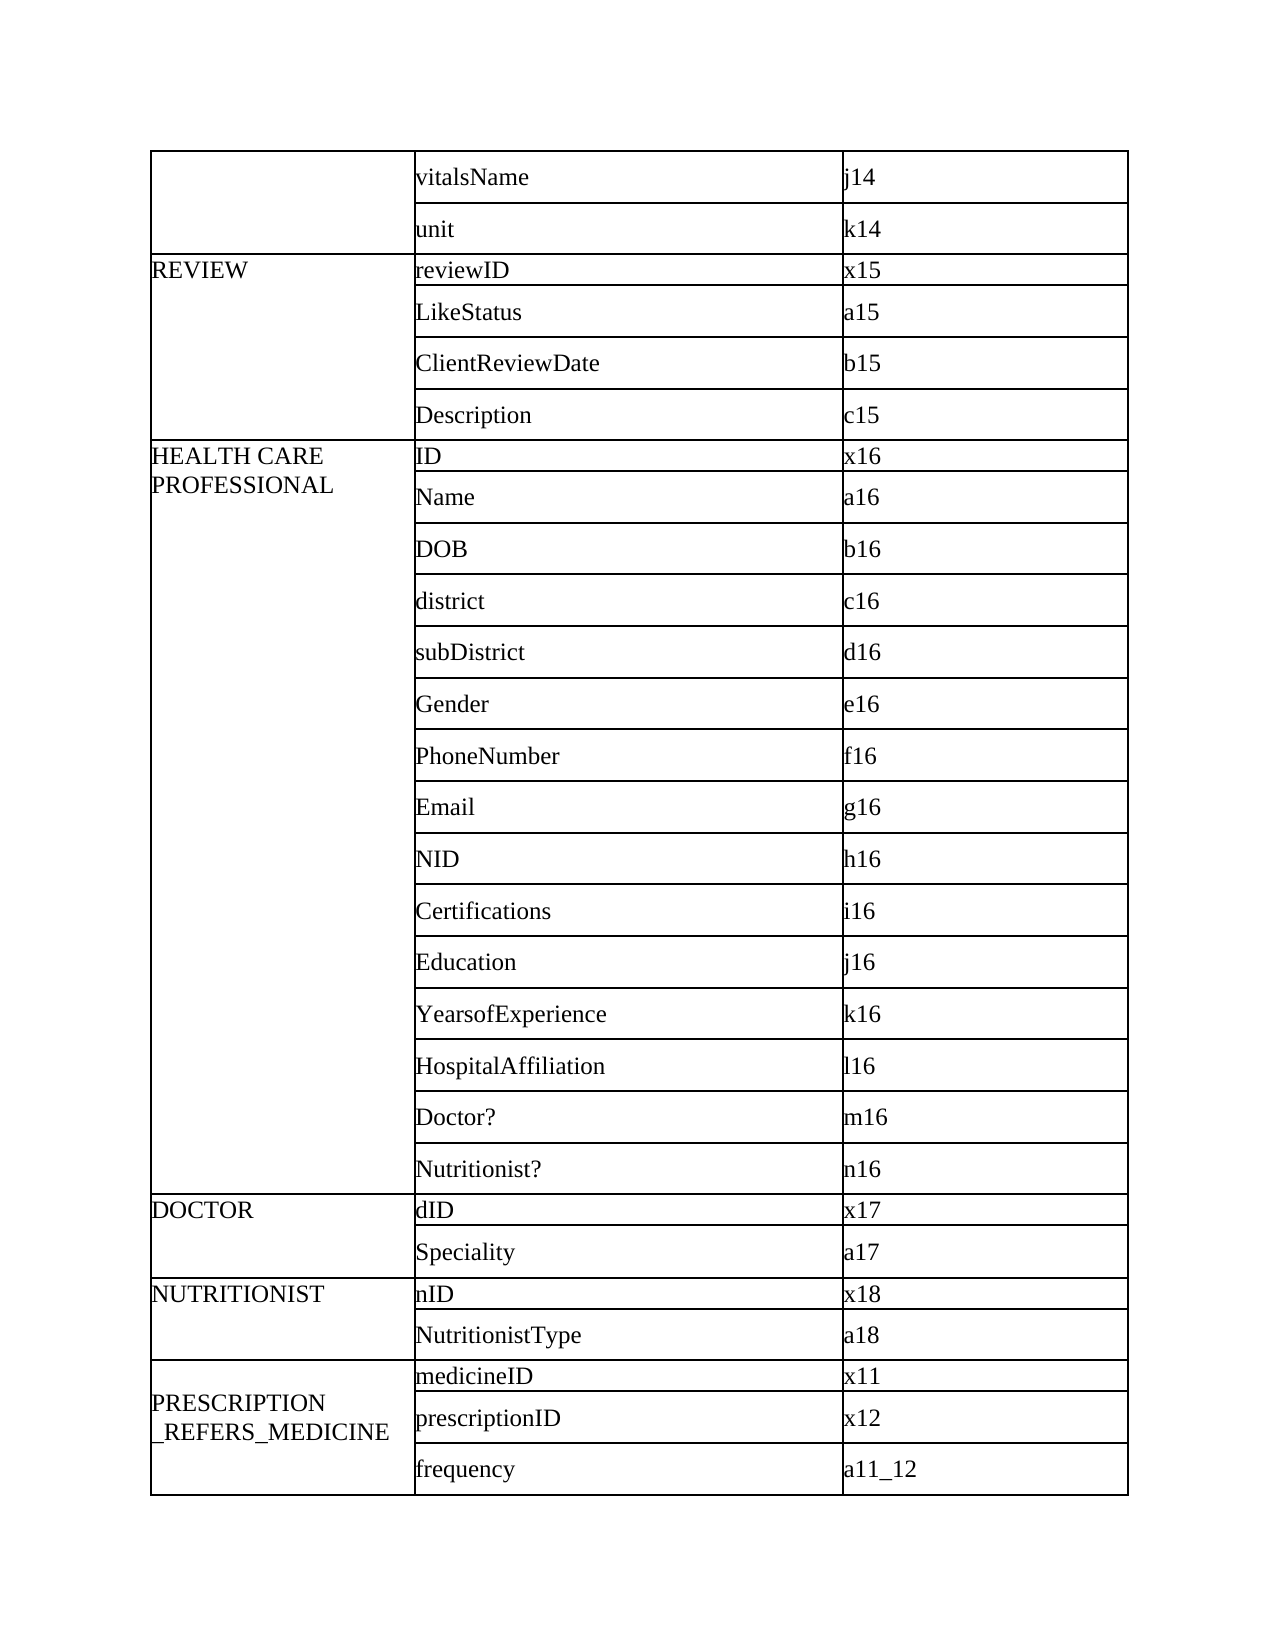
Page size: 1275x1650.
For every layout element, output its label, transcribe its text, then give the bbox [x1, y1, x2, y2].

table_cell n16 [844, 1144, 1127, 1193]
table_cell vitalsName [416, 152, 842, 202]
table_cell NID [416, 834, 842, 883]
table_cell DOB [416, 524, 842, 573]
table_cell ID [416, 441, 842, 470]
table_cell a16 [844, 472, 1127, 522]
table_cell ClientReviewDate [416, 338, 842, 387]
table_cell i16 [844, 885, 1127, 935]
table_cell DOCTOR [152, 1195, 414, 1277]
table_cell f16 [844, 730, 1127, 780]
table_cell x12 [844, 1392, 1127, 1442]
table_cell dID [416, 1195, 842, 1224]
table_cell PhoneNumber [416, 730, 842, 780]
table_cell Email [416, 782, 842, 832]
table_cell HEALTH CARE PROFESSIONAL [152, 441, 414, 1193]
table_cell a17 [844, 1226, 1127, 1277]
table_cell j16 [844, 937, 1127, 987]
table_cell NUTRITIONIST [152, 1279, 414, 1359]
table_cell REVIEW [152, 255, 414, 439]
table_cell a15 [844, 286, 1127, 336]
table_cell Speciality [416, 1226, 842, 1277]
table_cell k14 [844, 204, 1127, 253]
table_cell h16 [844, 834, 1127, 883]
table_cell k16 [844, 989, 1127, 1038]
table_cell LikeStatus [416, 286, 842, 336]
table_cell unit [416, 204, 842, 253]
table_cell Education [416, 937, 842, 987]
table_cell nID [416, 1279, 842, 1308]
table_cell YearsofExperience [416, 989, 842, 1038]
table_cell Certifications [416, 885, 842, 935]
table_cell m16 [844, 1092, 1127, 1142]
table_cell Description [416, 390, 842, 439]
table_cell x18 [844, 1279, 1127, 1308]
table_cell b15 [844, 338, 1127, 387]
table_cell b16 [844, 524, 1127, 573]
table_cell g16 [844, 782, 1127, 832]
table_cell a18 [844, 1310, 1127, 1359]
table_cell x11 [844, 1361, 1127, 1390]
table_cell reviewID [416, 255, 842, 284]
table_cell c16 [844, 575, 1127, 625]
table_cell x16 [844, 441, 1127, 470]
table_cell PRESCRIPTION _REFERS_MEDICINE [152, 1361, 414, 1493]
table_cell l16 [844, 1040, 1127, 1090]
table_cell e16 [844, 679, 1127, 728]
table_cell c15 [844, 390, 1127, 439]
table_cell Name [416, 472, 842, 522]
table_cell a11_12 [844, 1444, 1127, 1493]
table_cell Gender [416, 679, 842, 728]
table_cell subDistrict [416, 627, 842, 677]
table_cell Nutritionist? [416, 1144, 842, 1193]
table_cell frequency [416, 1444, 842, 1493]
table_cell NutritionistType [416, 1310, 842, 1359]
table_cell x15 [844, 255, 1127, 284]
table_cell d16 [844, 627, 1127, 677]
table_cell medicineID [416, 1361, 842, 1390]
table_cell prescriptionID [416, 1392, 842, 1442]
table_cell j14 [844, 152, 1127, 202]
table_cell district [416, 575, 842, 625]
table_cell Doctor? [416, 1092, 842, 1142]
table_cell HospitalAffiliation [416, 1040, 842, 1090]
table_cell x17 [844, 1195, 1127, 1224]
